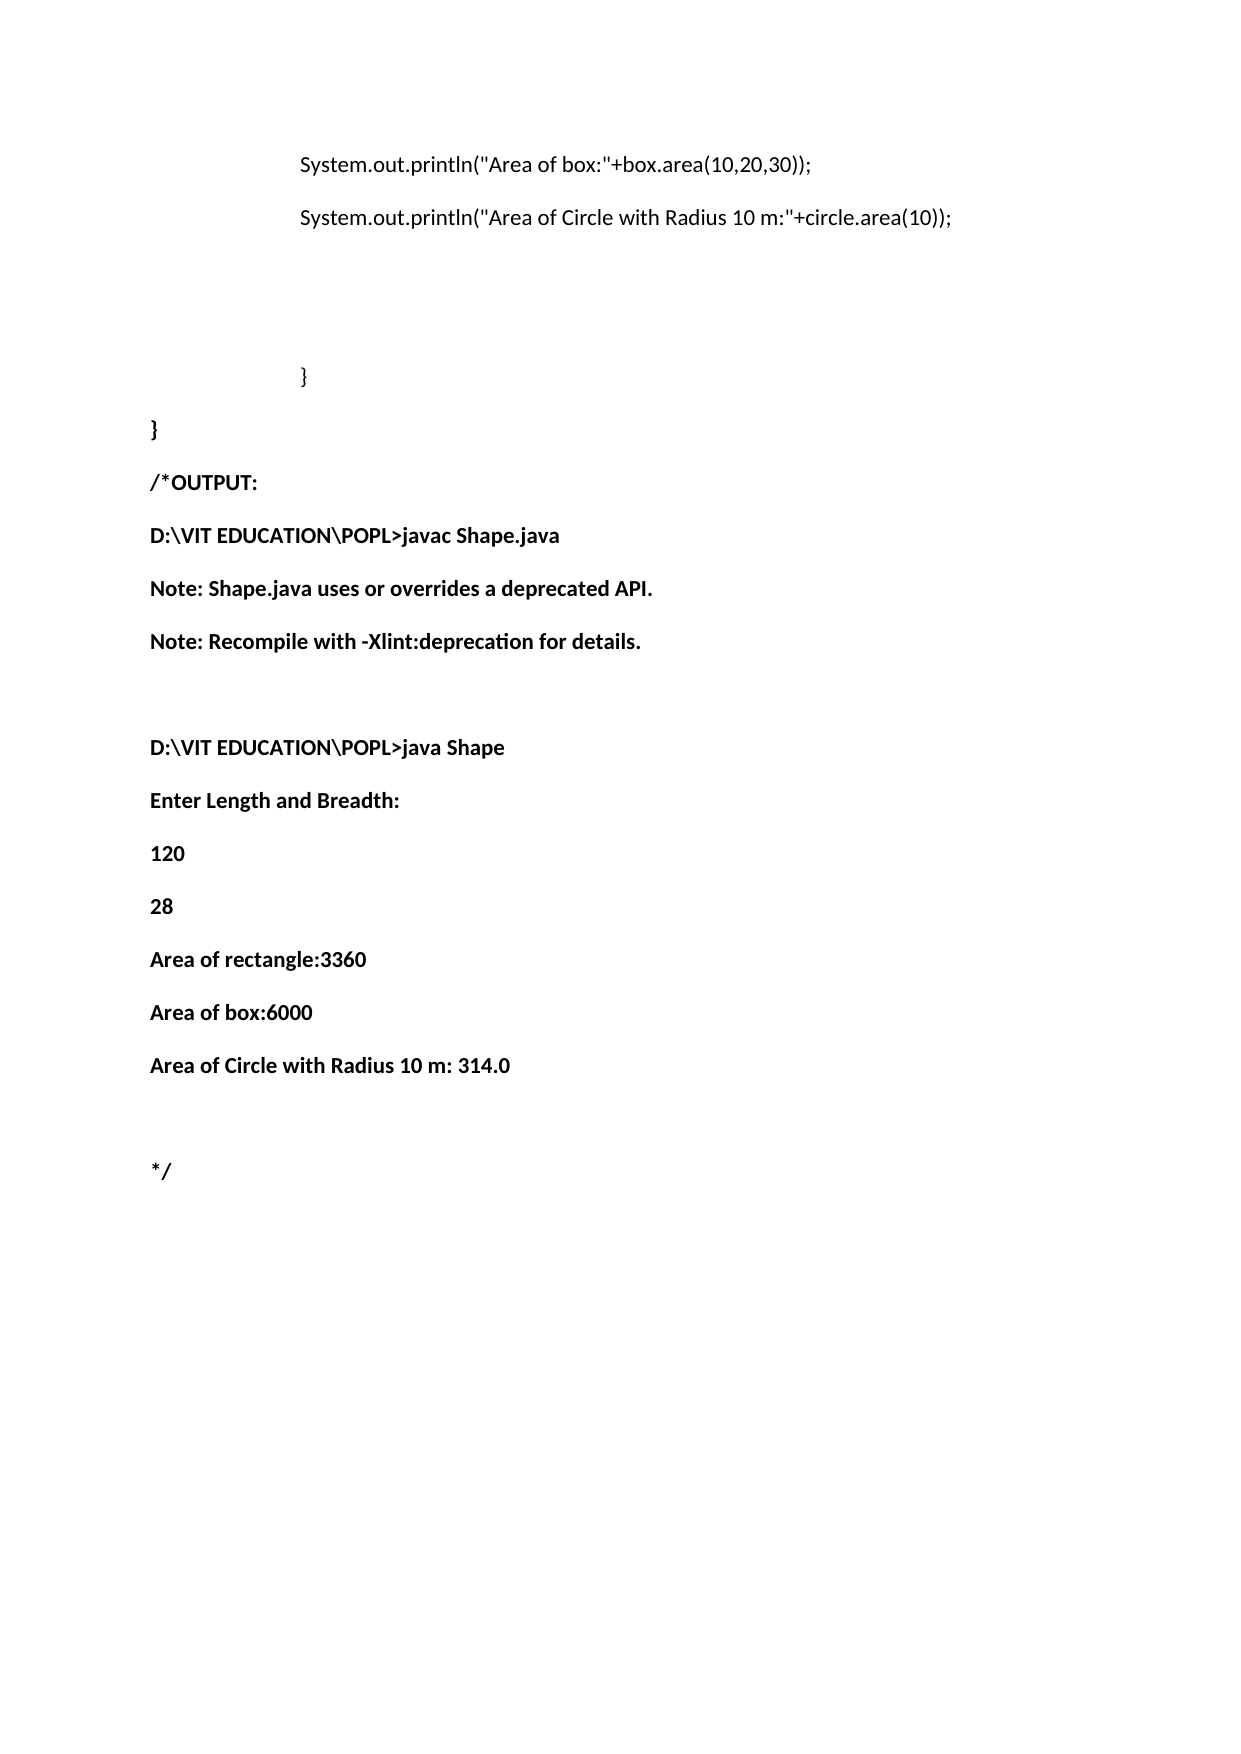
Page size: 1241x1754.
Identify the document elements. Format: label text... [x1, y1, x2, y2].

text D:\VIT EDUCATION\POPL>java Shape [150, 733, 1090, 761]
text /*OUTPUT: [150, 468, 1090, 496]
text Enter Length and Breadth: [150, 786, 1090, 814]
text D:\VIT EDUCATION\POPL>javac Shape.java [150, 521, 1090, 549]
text Area of rectangle:3360 [150, 945, 1090, 973]
text System.out.println("Area of box:"+box.area(10,20,30)); [150, 150, 1090, 178]
text System.out.println("Area of Circle with Radius 10 m:"+circle.area(10)); [150, 203, 1090, 231]
text } [150, 415, 1090, 443]
text } [150, 362, 1090, 390]
text Note: Shape.java uses or overrides a deprecated API. [150, 574, 1090, 602]
text 120 [150, 839, 1090, 867]
text 28 [150, 892, 1090, 920]
text Note: Recompile with -Xlint:deprecation for details. [150, 627, 1090, 655]
text Area of Circle with Radius 10 m: 314.0 [150, 1051, 1090, 1079]
text */ [150, 1157, 1090, 1185]
text Area of box:6000 [150, 998, 1090, 1026]
